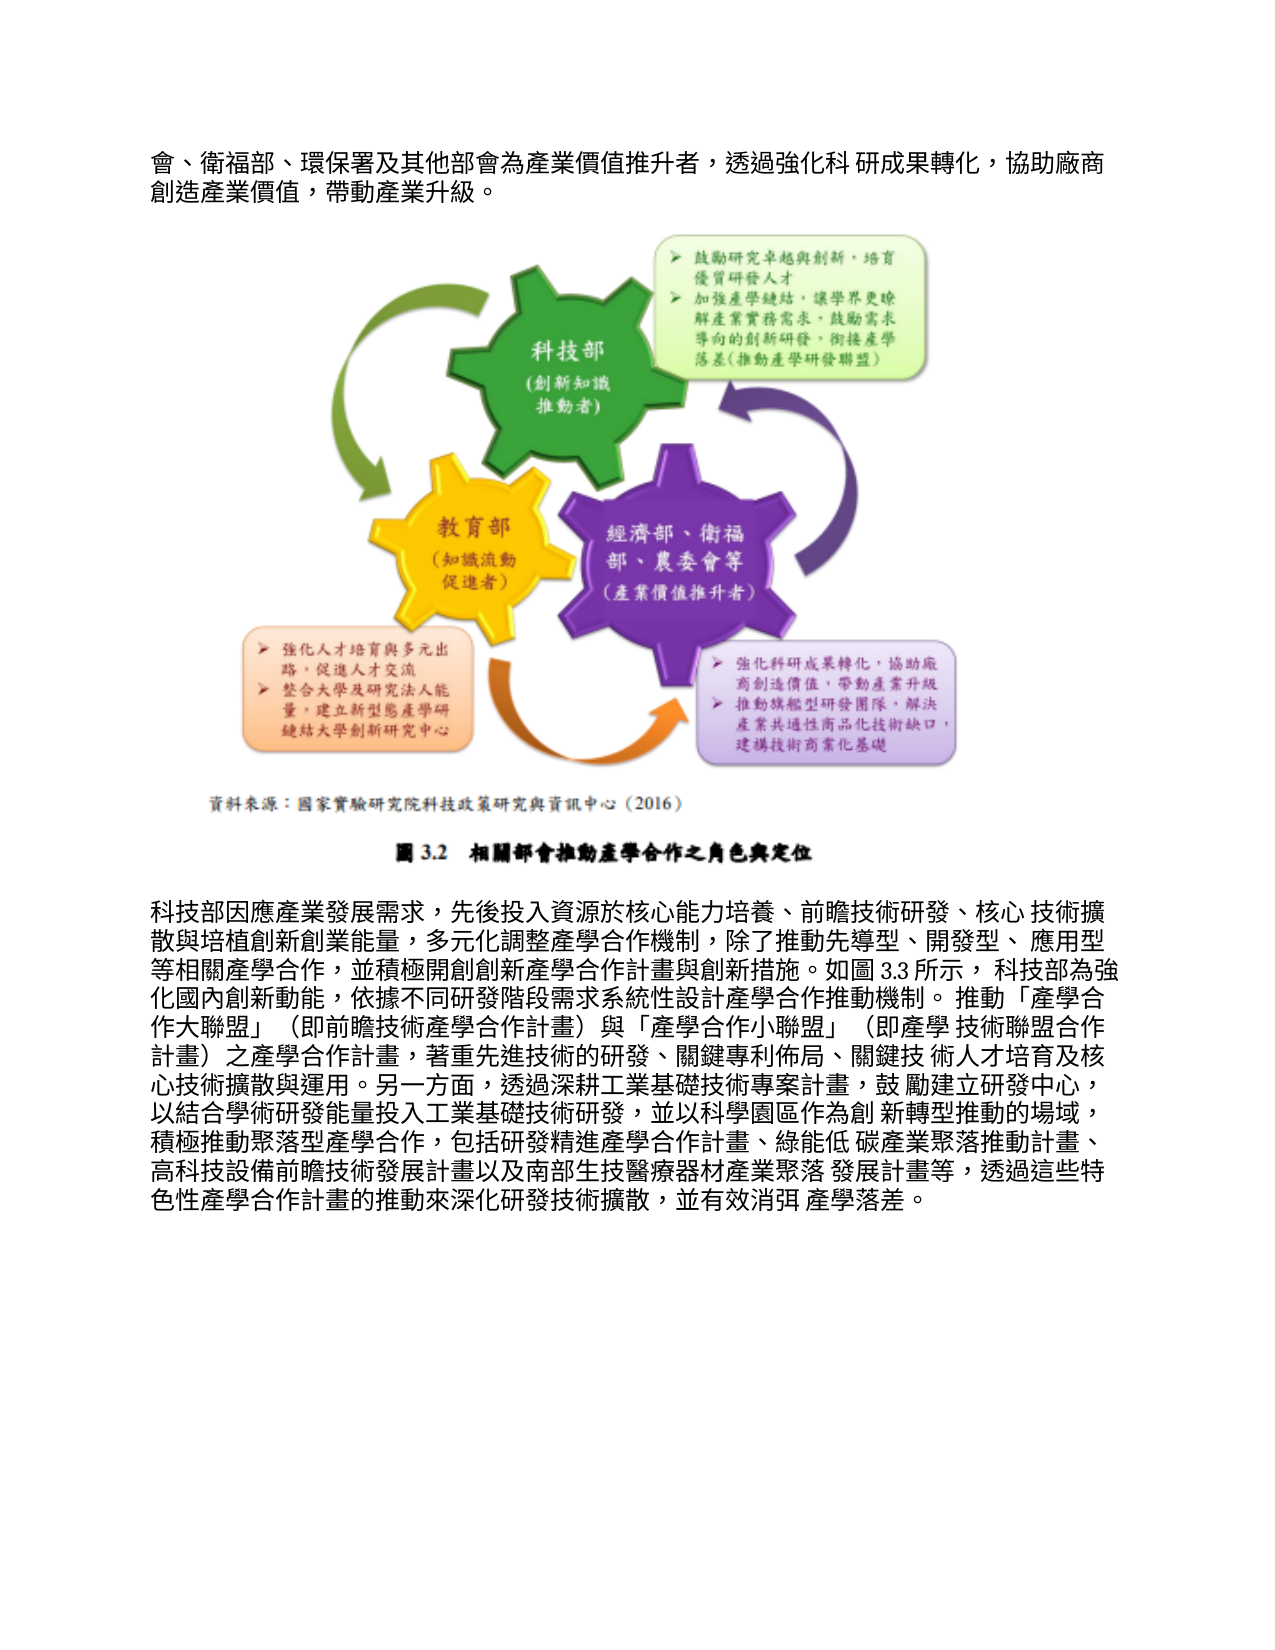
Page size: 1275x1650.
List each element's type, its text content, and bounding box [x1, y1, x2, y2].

text 科技部因應產業發展需求，先後投入資源於核心能力培養、前瞻技術研發、核心 技術擴散與培植創新創業能量，多元化調整產學合作機制，除了推動先導型、開發型、 應用型等相關產學合作，並積極開創創新產學合作計畫與創新措施。如圖 3.3 所示， 科技部為強化國內創新動能，依據不同研發階段需求系統性設計產學合作推動機制。 推動「產學合作大聯盟」（即前瞻技術產學合作計畫）與「產學合作小聯盟」（即產學 技術聯盟合作計畫）之產學合作計畫，著重先進技術的研發、關鍵專利佈局、關鍵技 術人才培育及核心技術擴散與運用。另一方面，透過深耕工業基礎技術專案計畫，鼓 勵建立研發中心，以結合學術研發能量投入工業基礎技術研發，並以科學園區作為創 新轉型推動的場域，積極推動聚落型產學合作，包括研發精進產學合作計畫、綠能低 碳產業聚落推動計畫、高科技設備前瞻技術發展計畫以及南部生技醫療器材產業聚落 發展計畫等，透過這些特色性產學合作計畫的推動來深化研發技術擴散，並有效消弭 產學落差。 [150, 899, 1125, 1215]
picture [168, 226, 1044, 881]
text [150, 150, 1125, 207]
